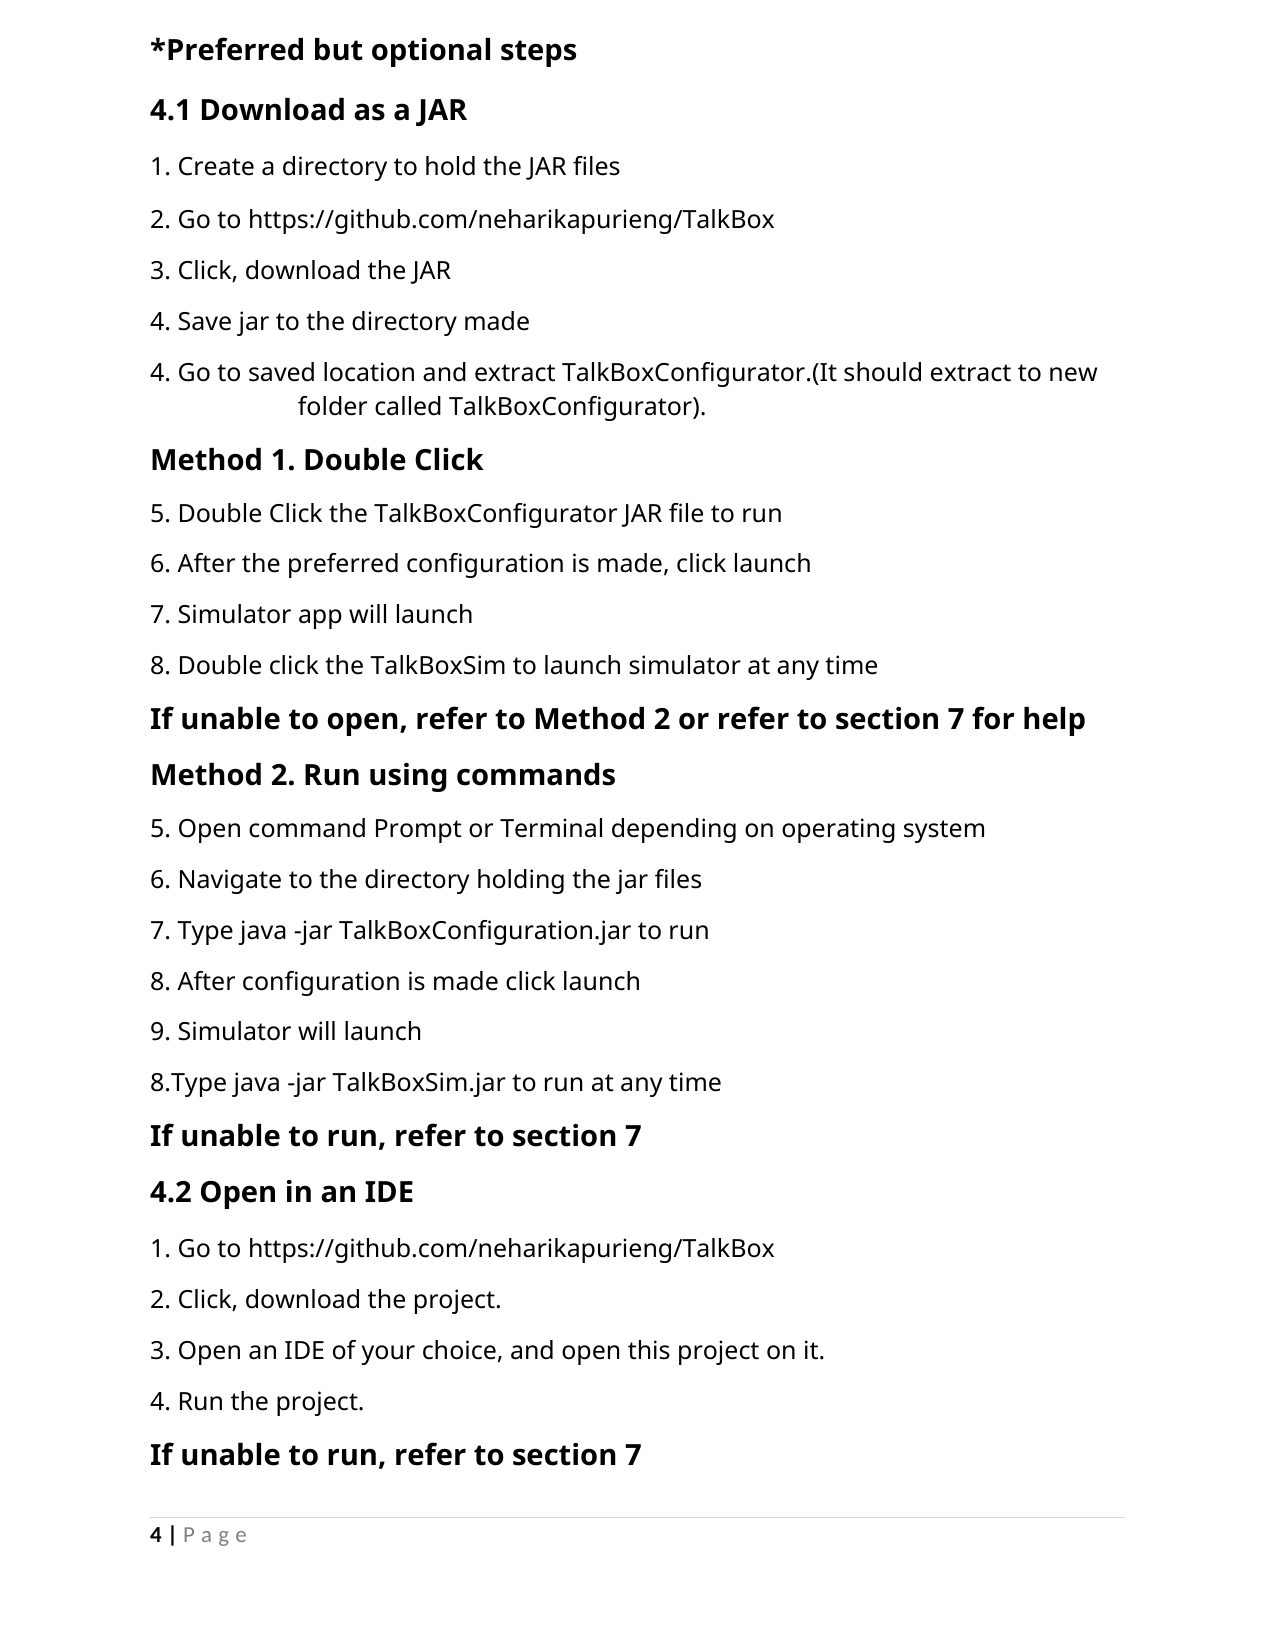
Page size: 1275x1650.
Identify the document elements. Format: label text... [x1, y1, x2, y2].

text 6. Navigate to the directory holding the jar files [150, 862, 1125, 896]
text 8. After configuration is made click launch [150, 963, 1125, 997]
text *Preferred but optional steps [150, 29, 1125, 69]
text 4.1 Download as a JAR [150, 89, 1125, 129]
text Method 2. Run using commands [150, 754, 1125, 794]
text 2. Go to https://github.com/neharikapurieng/TalkBox [150, 202, 1125, 236]
text Method 1. Double Click [150, 439, 1125, 479]
text 5. Double Click the TalkBoxConfigurator JAR file to run [150, 495, 1125, 529]
text If unable to open, refer to Method 2 or refer to section 7 for help [150, 698, 1125, 738]
text 4. Save jar to the directory made [150, 303, 1125, 337]
text 7. Simulator app will launch [150, 597, 1125, 631]
text 6. After the preferred configuration is made, click launch [150, 546, 1125, 580]
text 7. Type java -jar TalkBoxConfiguration.jar to run [150, 912, 1125, 946]
text 8.Type java -jar TalkBoxSim.jar to run at any time [150, 1064, 1125, 1099]
text 2. Click, download the project. [150, 1282, 1125, 1316]
text 4. Run the project. [150, 1383, 1125, 1417]
text 1. Go to https://github.com/neharikapurieng/TalkBox [150, 1231, 1125, 1265]
text 9. Simulator will launch [150, 1014, 1125, 1048]
text If unable to run, refer to section 7 [150, 1434, 1125, 1474]
text 5. Open command Prompt or Terminal depending on operating system [150, 811, 1125, 845]
text 4.2 Open in an IDE [150, 1172, 1125, 1211]
text 3. Click, download the JAR [150, 253, 1125, 287]
text If unable to run, refer to section 7 [150, 1115, 1125, 1155]
text 3. Open an IDE of your choice, and open this project on it. [150, 1333, 1125, 1367]
text 8. Double click the TalkBoxSim to launch simulator at any time [150, 647, 1125, 682]
text 4. Go to saved location and extract TalkBoxConfigurator.(It should extract to new folder called TalkBoxConfigurator). [150, 354, 1125, 422]
text 1. Create a directory to hold the JAR files [150, 148, 1125, 183]
